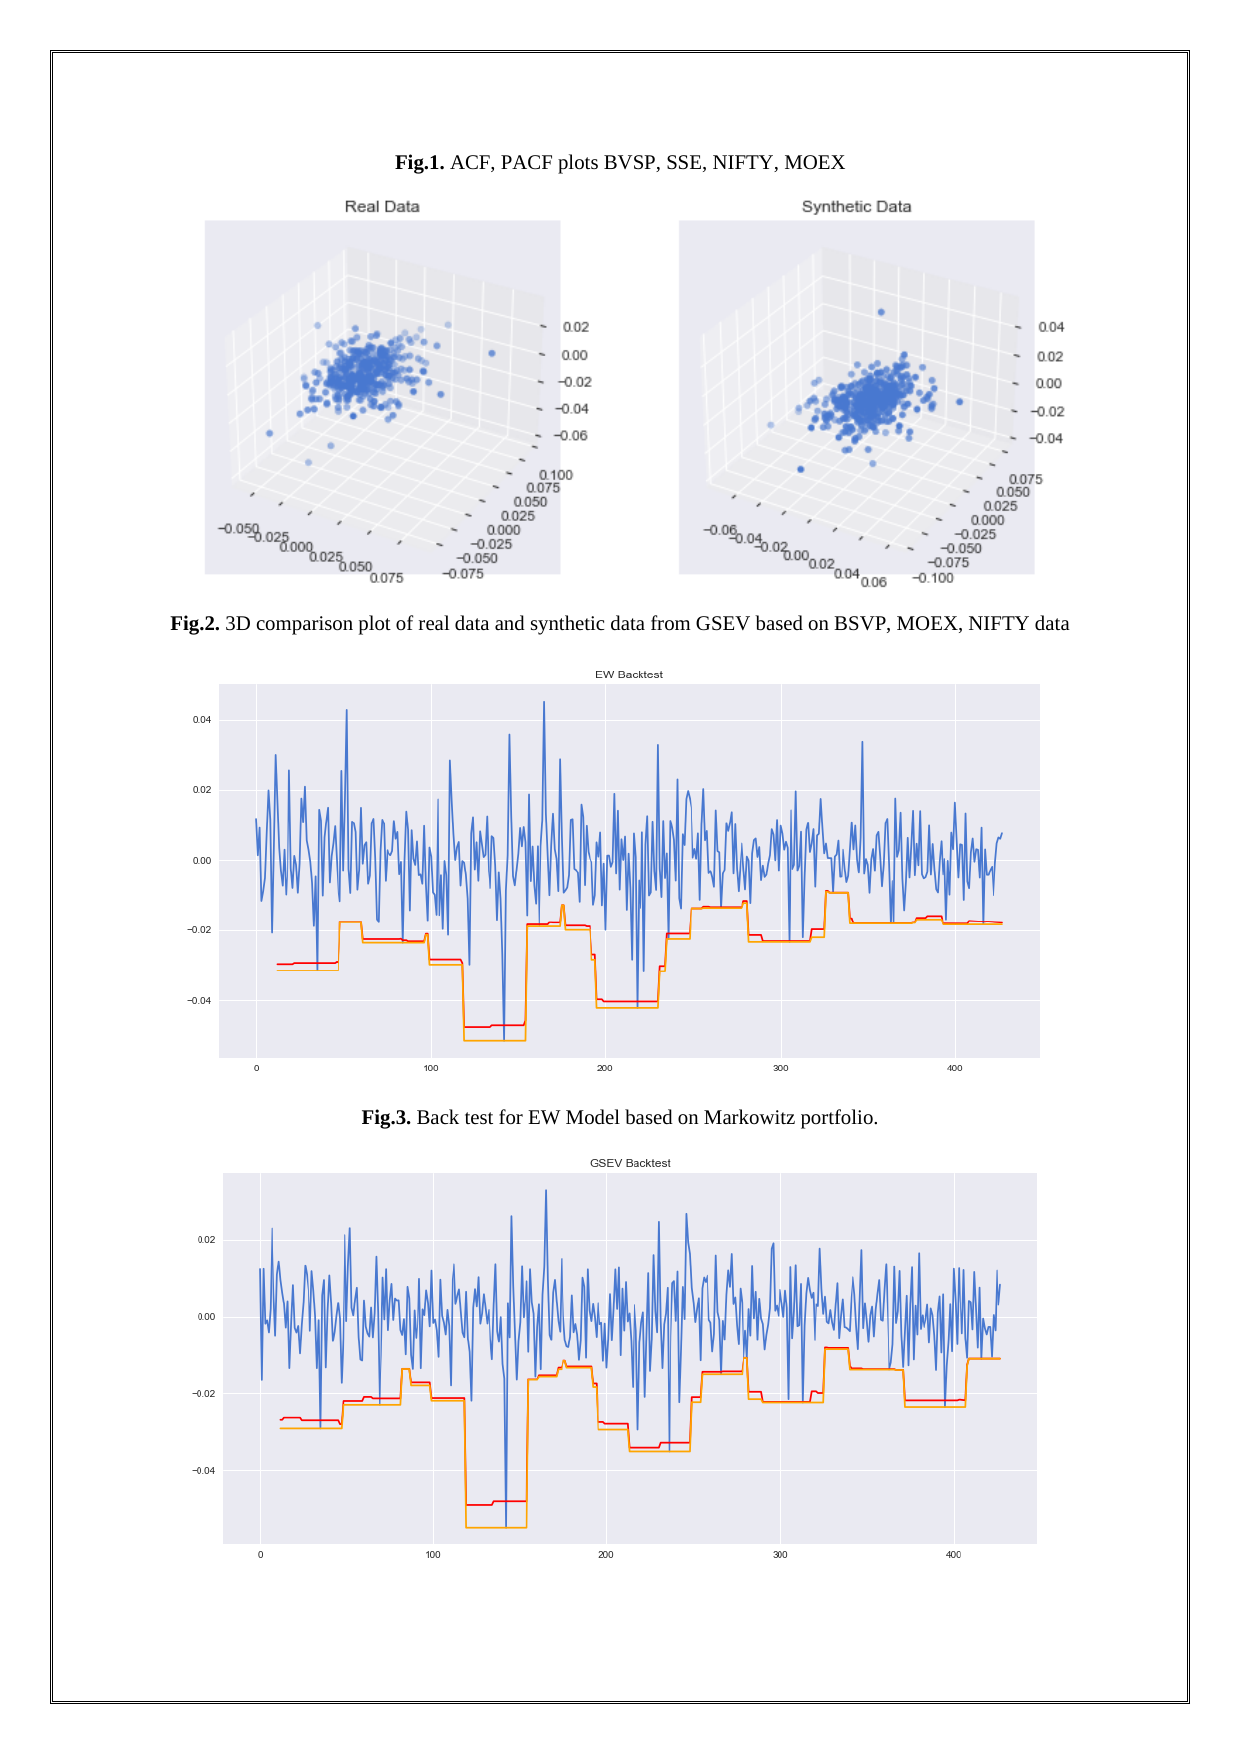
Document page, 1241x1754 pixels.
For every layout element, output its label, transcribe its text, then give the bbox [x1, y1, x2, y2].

picture [181, 655, 1059, 1085]
picture [166, 194, 1074, 590]
text Fig.2. 3D comparison plot of real data and synthetic data from GSEV based on BSVP, MOEX, NIFTY data [150, 611, 1090, 635]
text Fig.1. ACF, PACF plots BVSP, SSE, NIFTY, MOEX [150, 150, 1090, 174]
picture [185, 1149, 1055, 1568]
text Fig.3. Back test for EW Model based on Markowitz portfolio. [150, 1105, 1090, 1129]
